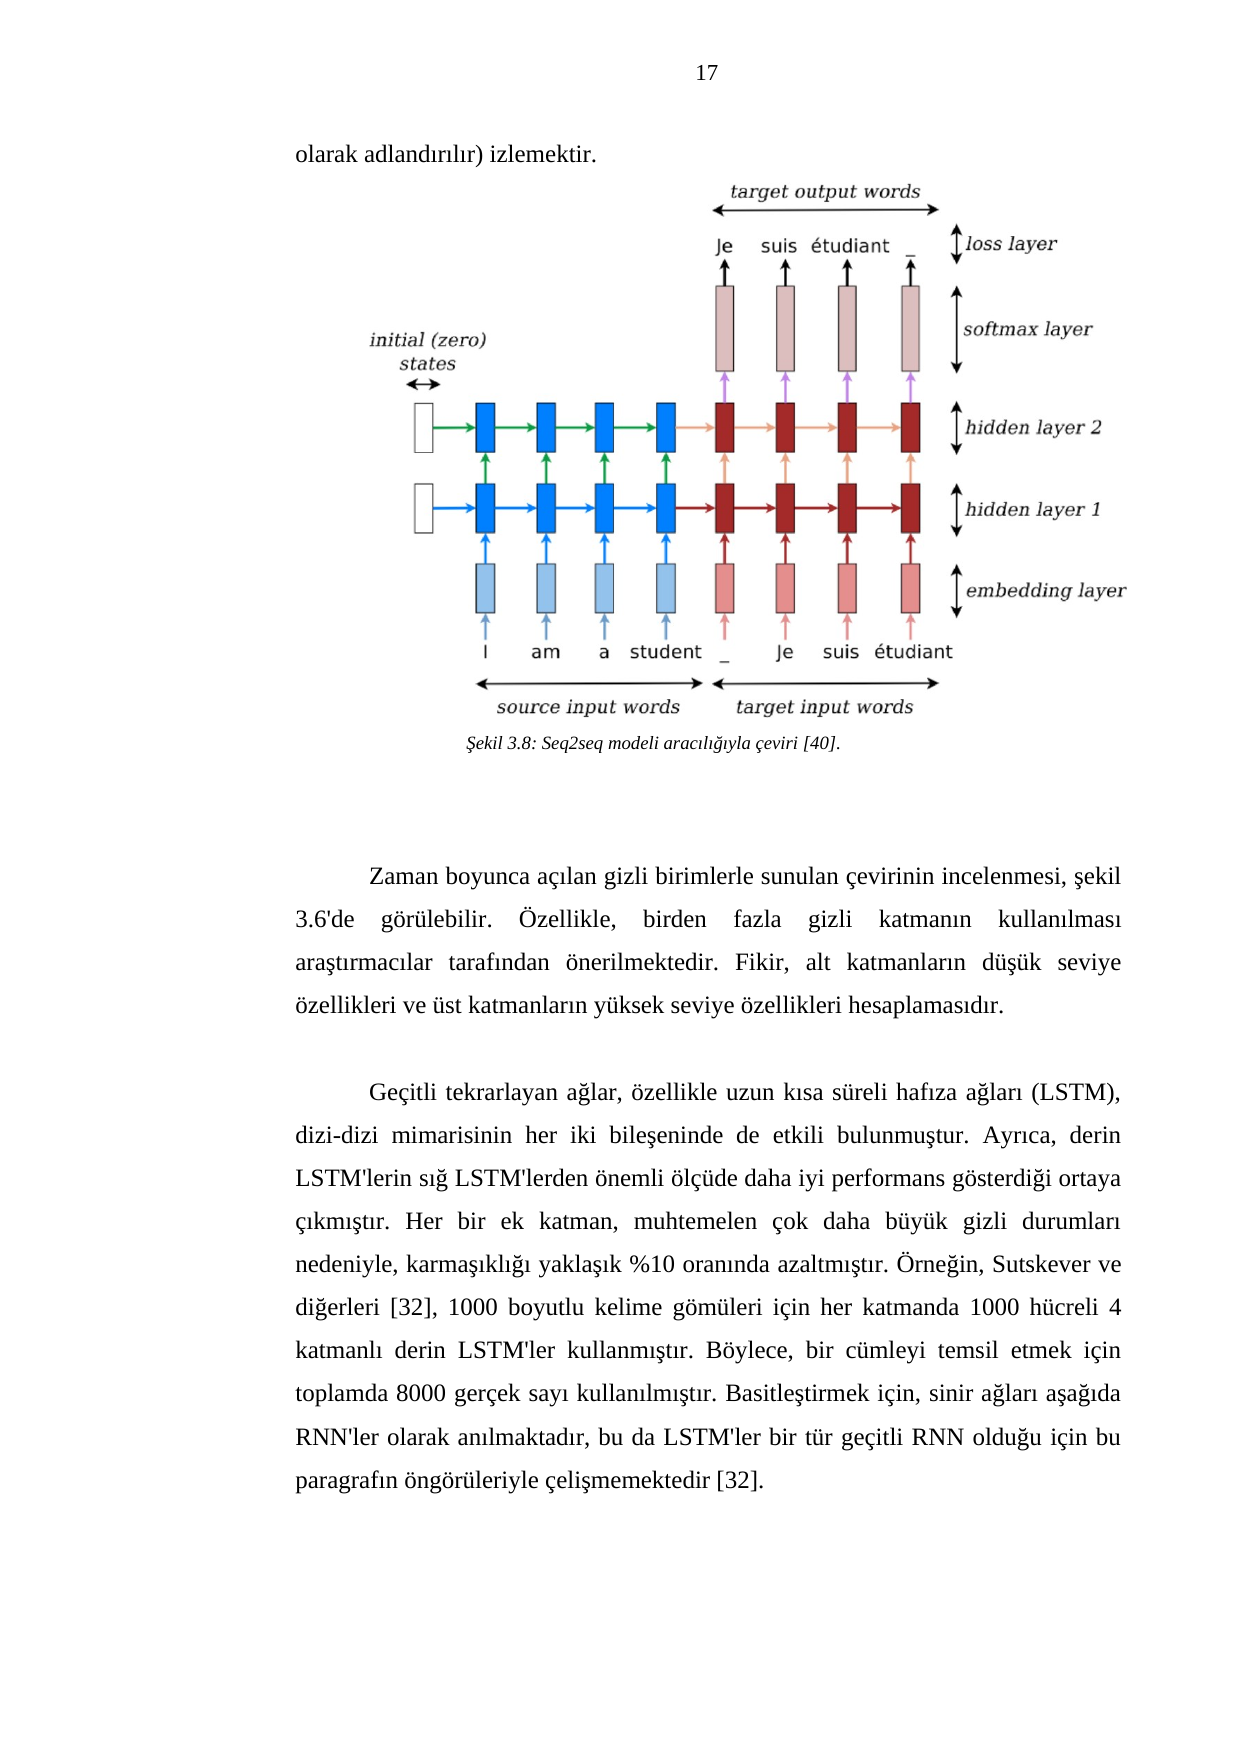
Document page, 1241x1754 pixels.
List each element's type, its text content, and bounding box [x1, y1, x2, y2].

text Zaman boyunca açılan gizli birimlerle sunulan çevirinin incelenmesi, şekil 3.6'de görülebilir. Özellikle, birden fazla gizli katmanın kullanılması araştırmacılar tarafından önerilmektedir. Fikir, alt katmanların düşük seviye özellikleri ve üst katmanların yüksek seviye özellikleri hesaplamasıdır. [295, 861, 1122, 1019]
text Geçitli tekrarlayan ağlar, özellikle uzun kısa süreli hafıza ağları (LSTM), dizi-dizi mimarisinin her iki bileşeninde de etkili bulunmuştur. Ayrıca, derin LSTM'lerin sığ LSTM'lerden önemli ölçüde daha iyi performans gösterdiği ortaya çıkmıştır. Her bir ek katman, muhtemelen çok daha büyük gizli durumları nedeniyle, karmaşıklığı yaklaşık %10 oranında azaltmıştır. Örneğin, Sutskever ve diğerleri [32], 1000 boyutlu kelime gömüleri için her katmanda 1000 hücreli 4 katmanlı derin LSTM'ler kullanmıştır. Böylece, bir cümleyi temsil etmek için toplamda 8000 gerçek sayı kullanılmıştır. Basitleştirmek için, sinir ağları aşağıda RNN'ler olarak anılmaktadır, bu da LSTM'ler bir tür geçitli RNN olduğu için bu paragrafın öngörüleriyle çelişmemektedir [32]. [295, 1077, 1122, 1493]
picture [368, 182, 1128, 718]
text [295, 139, 1122, 168]
